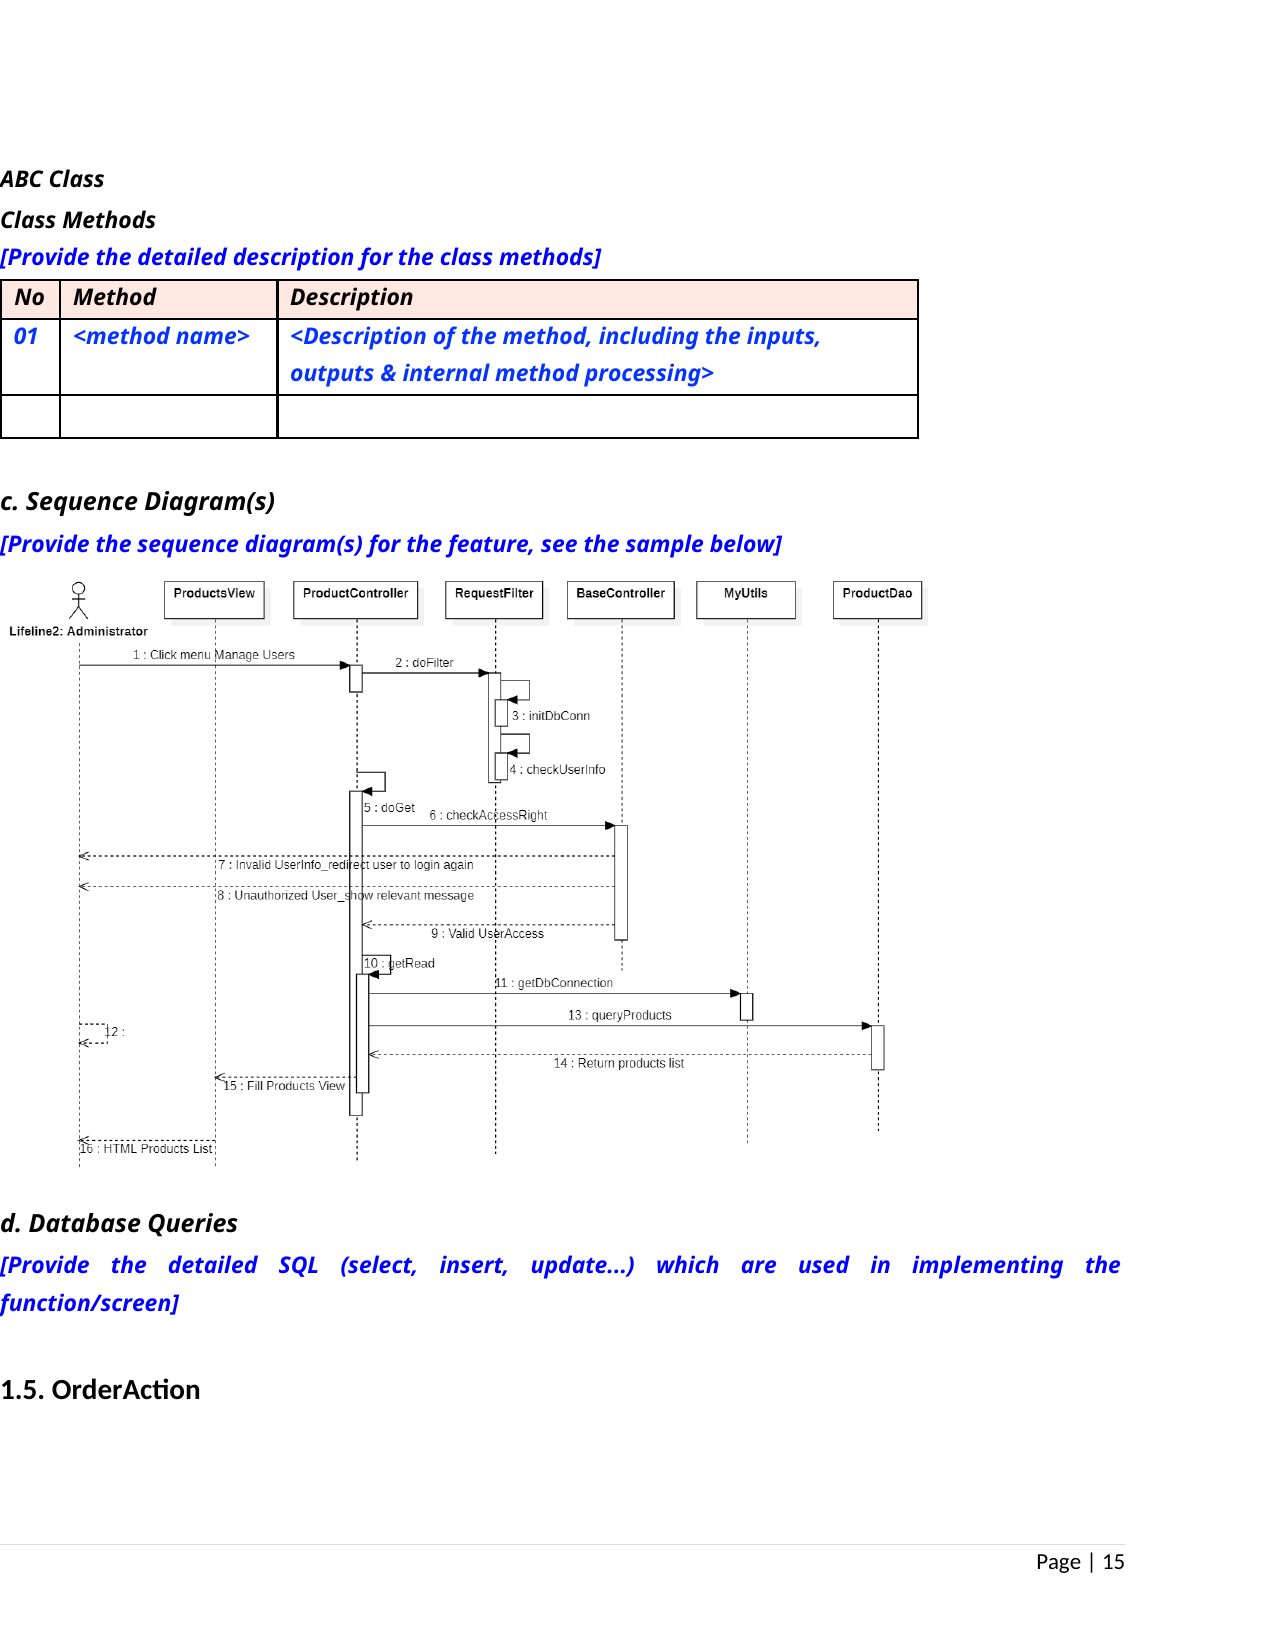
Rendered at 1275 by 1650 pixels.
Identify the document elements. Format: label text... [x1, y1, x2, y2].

subtitle [Provide the sequence diagram(s) for the feature, see the sample below] [0, 528, 1125, 559]
table_cell [2, 396, 59, 437]
subtitle [Provide the detailed SQL (select, insert, update...) which are used in implementing the function/screen] [0, 1249, 1125, 1318]
table_cell [279, 396, 917, 437]
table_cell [279, 320, 917, 394]
table_header No [2, 281, 59, 318]
picture [0, 565, 973, 1180]
subtitle ABC Class [0, 163, 1125, 194]
table_cell <method name> [61, 320, 276, 394]
table_header Method [61, 281, 276, 318]
subtitle c. Sequence Diagram(s) [0, 484, 1125, 518]
table_cell 01 [2, 320, 59, 394]
subtitle [Provide the detailed description for the class methods] [0, 241, 1125, 272]
text 1.5. OrderAction [0, 1371, 1125, 1407]
subtitle d. Database Queries [0, 1206, 1125, 1240]
subtitle Class Methods [0, 203, 1125, 235]
table_header Description [279, 281, 917, 318]
table_cell [61, 396, 276, 437]
